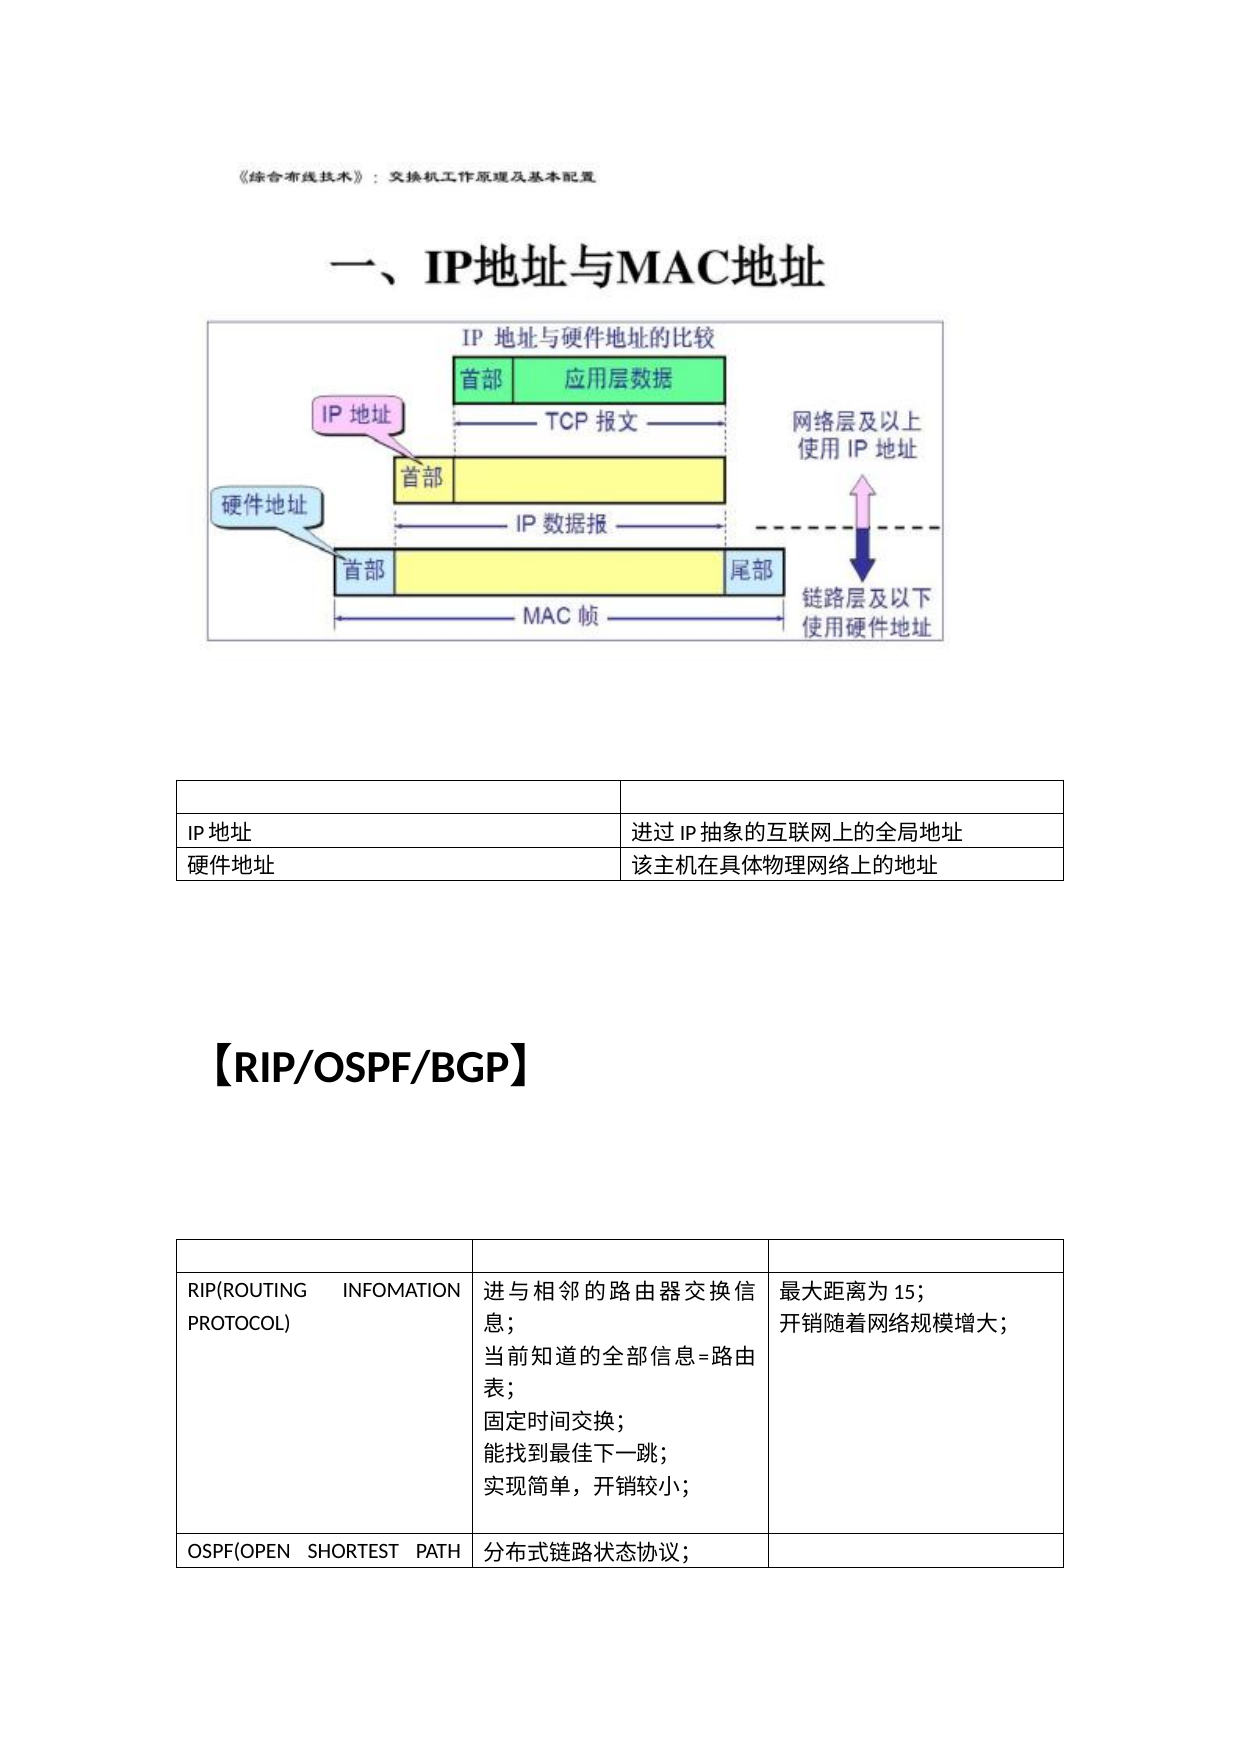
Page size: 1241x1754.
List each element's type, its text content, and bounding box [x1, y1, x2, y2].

table_header [177, 1240, 472, 1272]
table_header [621, 781, 1063, 813]
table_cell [177, 1534, 472, 1567]
table_header [177, 781, 620, 813]
table_cell 进与相邻的路由器交换信息； 当前知道的全部信息=路由表； 固定时间交换； 能找到最佳下一跳； 实现简单，开销较小； [473, 1273, 768, 1533]
table_header [769, 1240, 1063, 1272]
table_cell RIP(ROUTING INFOMATION PROTOCOL) [177, 1273, 472, 1533]
picture [187, 162, 969, 748]
table_cell 最大距离为15； 开销随着网络规模增大； [769, 1273, 1063, 1533]
table_cell IP地址 [177, 814, 620, 847]
table_cell 硬件地址 [177, 848, 620, 880]
subtitle 【RIP/OSPF/BGP】 [187, 1014, 1053, 1112]
table_cell 该主机在具体物理网络上的地址 [621, 848, 1063, 880]
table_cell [473, 1534, 768, 1567]
table_cell [769, 1534, 1063, 1567]
table_cell 进过IP抽象的互联网上的全局地址 [621, 814, 1063, 847]
table_header [473, 1240, 768, 1272]
